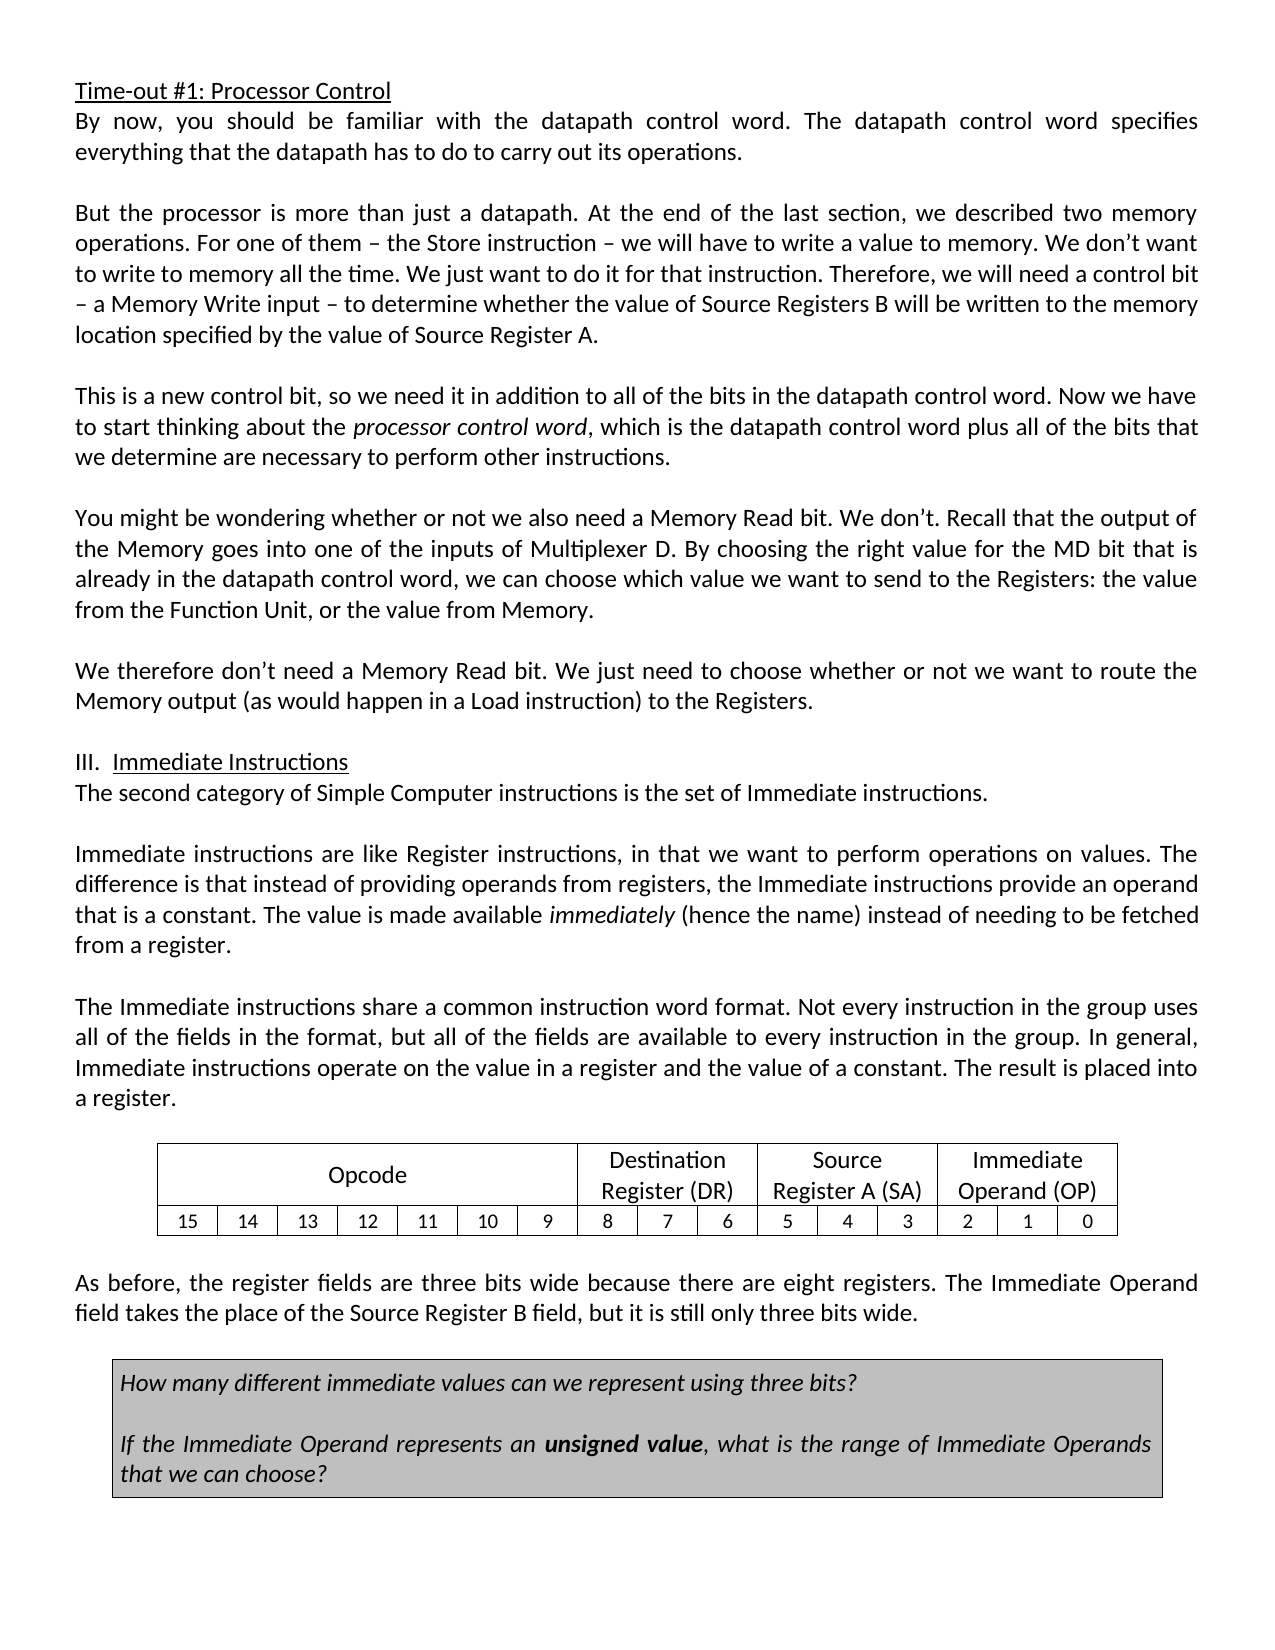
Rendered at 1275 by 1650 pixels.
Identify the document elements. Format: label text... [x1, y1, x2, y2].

text By now, you should be familiar with the datapath control word. The datapath control word specifies everything that the datapath has to do to carry out its operations. [75, 106, 1200, 167]
table_header Opcode [158, 1144, 577, 1205]
table_cell 12 [338, 1206, 397, 1235]
table_cell 0 [1058, 1206, 1117, 1235]
text We therefore don’t need a Memory Read bit. We just need to choose whether or not we want to route the Memory output (as would happen in a Load instruction) to the Registers. [75, 655, 1200, 716]
text But the processor is more than just a datapath. At the end of the last section, we described two memory operations. For one of them – the Store instruction – we will have to write a value to memory. We don’t want to write to memory all the time. We just want to do it for that instruction. Therefore, we will need a control bit – a Memory Write input – to determine whether the value of Source Registers B will be written to the memory location specified by the value of Source Register A. [75, 197, 1200, 350]
table_cell 7 [638, 1206, 697, 1235]
text The second category of Simple Computer instructions is the set of Immediate instructions. [75, 777, 1200, 807]
list Immediate Instructions [75, 746, 1200, 777]
table_cell 9 [518, 1206, 577, 1235]
table_header How many different immediate values can we represent using three bits? If the Immediate Operand represents an unsigned value, what is the range of Immediate Operands that we can choose? [113, 1360, 1162, 1497]
text You might be wondering whether or not we also need a Memory Read bit. We don’t. Recall that the output of the Memory goes into one of the inputs of Multiplexer D. By choosing the right value for the MD bit that is already in the datapath control word, we can choose which value we want to send to the Registers: the value from the Function Unit, or the value from Memory. [75, 502, 1200, 624]
table_cell 10 [458, 1206, 517, 1235]
table_cell 14 [218, 1206, 277, 1235]
text Immediate instructions are like Register instructions, in that we want to perform operations on values. The difference is that instead of providing operands from registers, the Immediate instructions provide an operand that is a constant. The value is made available immediately (hence the name) instead of needing to be fetched from a register. [75, 838, 1200, 960]
table_cell 1 [998, 1206, 1057, 1235]
table_cell 15 [158, 1206, 217, 1235]
text As before, the register fields are three bits wide because there are eight registers. The Immediate Operand field takes the place of the Source Register B field, but it is still only three bits wide. [75, 1267, 1200, 1328]
text The Immediate instructions share a common instruction word format. Not every instruction in the group uses all of the fields in the format, but all of the fields are available to every instruction in the group. In general, Immediate instructions operate on the value in a register and the value of a constant. The result is placed into a register. [75, 991, 1200, 1113]
table_cell 8 [578, 1206, 637, 1235]
text This is a new control bit, so we need it in addition to all of the bits in the datapath control word. Now we have to start thinking about the processor control word, which is the datapath control word plus all of the bits that we determine are necessary to perform other instructions. [75, 380, 1200, 472]
table_cell 5 [758, 1206, 817, 1235]
table_cell 3 [878, 1206, 937, 1235]
table_header Source Register A (SA) [758, 1144, 937, 1205]
text Time-out #1: Processor Control [75, 75, 1200, 106]
table_cell 11 [398, 1206, 457, 1235]
table_cell 13 [278, 1206, 337, 1235]
table_cell 6 [698, 1206, 757, 1235]
table_header Destination Register (DR) [578, 1144, 757, 1205]
table_header Immediate Operand (OP) [938, 1144, 1117, 1205]
table_cell 4 [818, 1206, 877, 1235]
table_cell 2 [938, 1206, 997, 1235]
